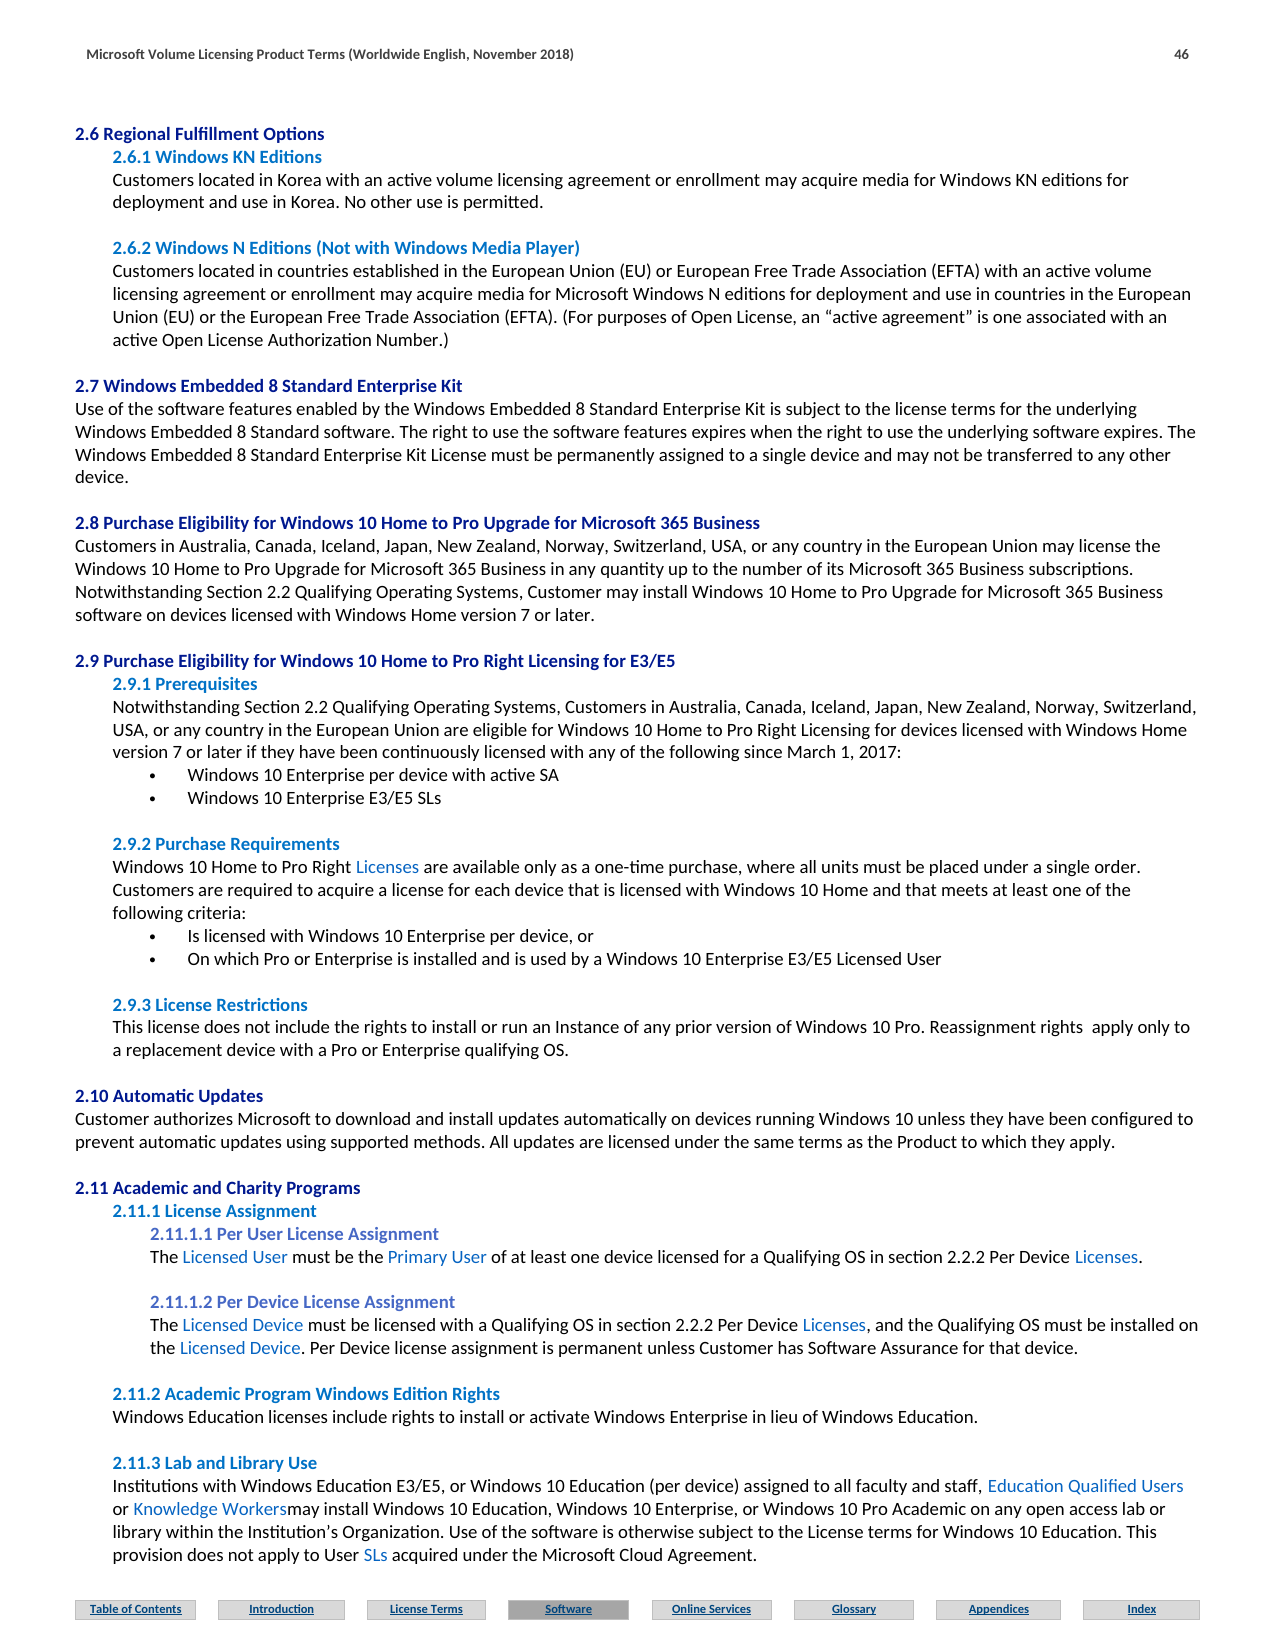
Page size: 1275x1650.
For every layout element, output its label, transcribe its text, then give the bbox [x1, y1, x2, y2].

subtitle 2.10 Automatic Updates [75, 1084, 1200, 1107]
subtitle 2.9.2 Purchase Requirements [112, 832, 1200, 855]
list Customers located in Korea with an active volume licensing agreement or enrollment may acquire media for Windows KN editions for deployment and use in Korea. No other use is permitted. [112, 168, 1200, 213]
list The Licensed User must be the Primary User of at least one device licensed for a Qualifying OS in section 2.2.2 Per Device Licenses. [150, 1245, 1200, 1268]
subtitle 2.6 Regional Fulfillment Options [75, 122, 1200, 145]
subtitle 2.11.2 Academic Program Windows Edition Rights [112, 1382, 1200, 1405]
list Windows 10 Enterprise E3/E5 SLs [150, 786, 1200, 809]
list The Licensed Device must be licensed with a Qualifying OS in section 2.2.2 Per Device Licenses, and the Qualifying OS must be installed on the Licensed Device. Per Device license assignment is permanent unless Customer has Software Assurance for that device. [150, 1313, 1200, 1359]
list Customers in Australia, Canada, Iceland, Japan, New Zealand, Norway, Switzerland, USA, or any country in the European Union may license the Windows 10 Home to Pro Upgrade for Microsoft 365 Business in any quantity up to the number of its Microsoft 365 Business subscriptions. Notwithstanding Section 2.2 Qualifying Operating Systems, Customer may install Windows 10 Home to Pro Upgrade for Microsoft 365 Business software on devices licensed with Windows Home version 7 or later. [75, 534, 1200, 626]
list This license does not include the rights to install or run an Instance of any prior version of Windows 10 Pro. Reassignment rights apply only to a replacement device with a Pro or Enterprise qualifying OS. [112, 1016, 1200, 1061]
subtitle 2.6.2 Windows N Editions (Not with Windows Media Player) [112, 236, 1200, 259]
list 2.11.1.2 Per Device License Assignment [150, 1291, 1200, 1313]
list Windows 10 Home to Pro Right Licenses are available only as a one-time purchase, where all units must be placed under a single order. Customers are required to acquire a license for each device that is licensed with Windows 10 Home and that meets at least one of the following criteria: [112, 855, 1200, 924]
list Windows Education licenses include rights to install or activate Windows Enterprise in lieu of Windows Education. [112, 1405, 1200, 1428]
list Customers located in countries established in the European Union (EU) or European Free Trade Association (EFTA) with an active volume licensing agreement or enrollment may acquire media for Microsoft Windows N editions for deployment and use in countries in the European Union (EU) or the European Free Trade Association (EFTA). (For purposes of Open License, an “active agreement” is one associated with an active Open License Authorization Number.) [112, 259, 1200, 351]
list Use of the software features enabled by the Windows Embedded 8 Standard Enterprise Kit is subject to the license terms for the underlying Windows Embedded 8 Standard software. The right to use the software features expires when the right to use the underlying software expires. The Windows Embedded 8 Standard Enterprise Kit License must be permanently assigned to a single device and may not be transferred to any other device. [75, 397, 1200, 488]
subtitle 2.9.3 License Restrictions [112, 993, 1200, 1016]
subtitle 2.11.1 License Assignment [112, 1199, 1200, 1222]
list Is licensed with Windows 10 Enterprise per device, or [150, 924, 1200, 947]
subtitle 2.7 Windows Embedded 8 Standard Enterprise Kit [75, 374, 1200, 397]
subtitle 2.11.3 Lab and Library Use [112, 1451, 1200, 1474]
list Notwithstanding Section 2.2 Qualifying Operating Systems, Customers in Australia, Canada, Iceland, Japan, New Zealand, Norway, Switzerland, USA, or any country in the European Union are eligible for Windows 10 Home to Pro Right Licensing for devices licensed with Windows Home version 7 or later if they have been continuously licensed with any of the following since March 1, 2017: [112, 695, 1200, 763]
list Windows 10 Enterprise per device with active SA [150, 763, 1200, 786]
subtitle 2.8 Purchase Eligibility for Windows 10 Home to Pro Upgrade for Microsoft 365 Business [75, 511, 1200, 534]
subtitle 2.6.1 Windows KN Editions [112, 145, 1200, 168]
subtitle 2.9.1 Prerequisites [112, 672, 1200, 695]
list Customer authorizes Microsoft to download and install updates automatically on devices running Windows 10 unless they have been configured to prevent automatic updates using supported methods. All updates are licensed under the same terms as the Product to which they apply. [75, 1107, 1200, 1153]
list On which Pro or Enterprise is installed and is used by a Windows 10 Enterprise E3/E5 Licensed User [150, 947, 1200, 970]
list 2.11.1.1 Per User License Assignment [150, 1222, 1200, 1245]
list Institutions with Windows Education E3/E5, or Windows 10 Education (per device) assigned to all faculty and staff, Education Qualified Users or Knowledge Workersmay install Windows 10 Education, Windows 10 Enterprise, or Windows 10 Pro Academic on any open access lab or library within the Institution’s Organization. Use of the software is otherwise subject to the License terms for Windows 10 Education. This provision does not apply to User SLs acquired under the Microsoft Cloud Agreement. [112, 1474, 1200, 1566]
subtitle 2.11 Academic and Charity Programs [75, 1176, 1200, 1199]
subtitle 2.9 Purchase Eligibility for Windows 10 Home to Pro Right Licensing for E3/E5 [75, 649, 1200, 672]
